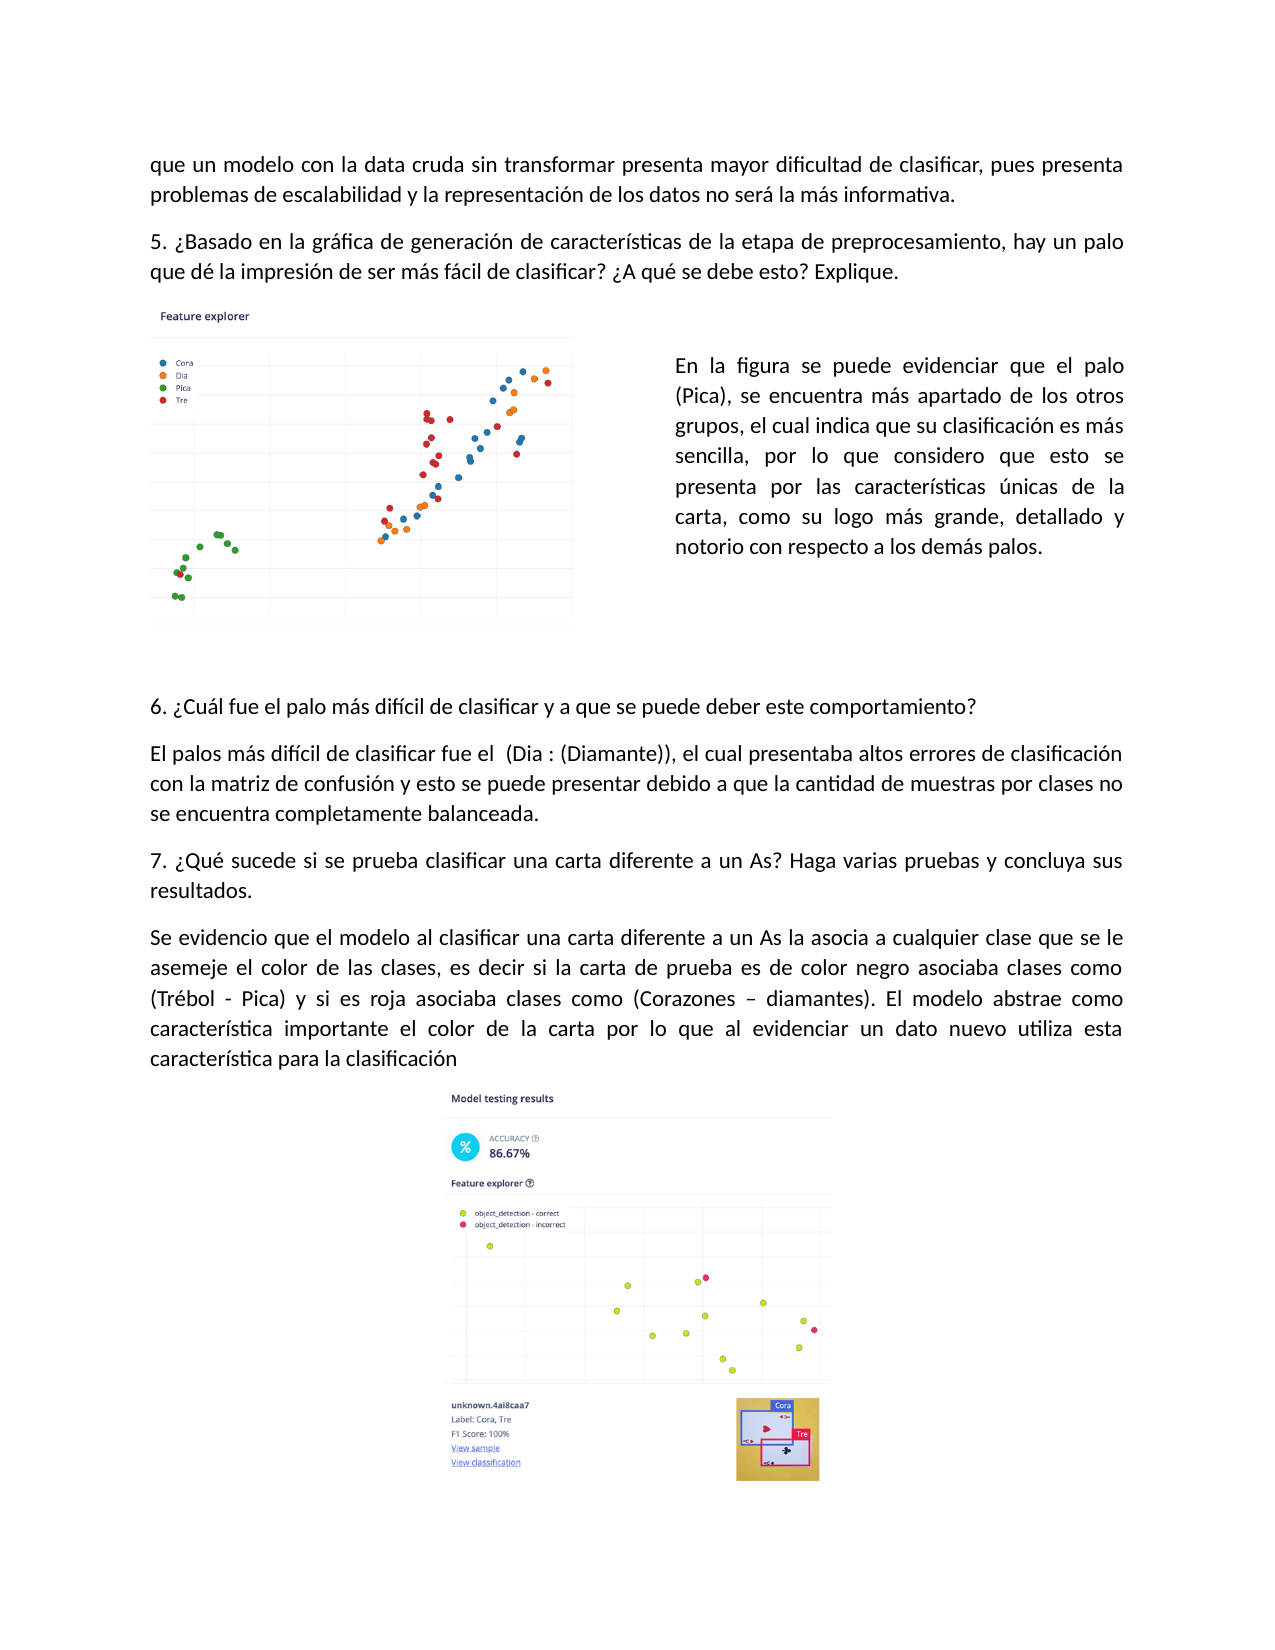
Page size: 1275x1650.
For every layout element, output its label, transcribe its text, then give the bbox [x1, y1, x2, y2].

text 6. ¿Cuál fue el palo más difícil de clasificar y a que se puede deber este comportamiento? [150, 692, 1125, 720]
picture [150, 304, 575, 627]
text El palos más difícil de clasificar fue el (Dia : (Diamante)), el cual presentaba altos errores de clasificación con la matriz de confusión y esto se puede presentar debido a que la cantidad de muestras por clases no se encuentra completamente balanceada. [150, 739, 1125, 827]
text En la figura se puede evidenciar que el palo (Pica), se encuentra más apartado de los otros grupos, el cual indica que su clasificación es más sencilla, por lo que considero que esto se presenta por las características únicas de la carta, como su logo más grande, detallado y notorio con respecto a los demás palos. [675, 351, 1125, 560]
picture [443, 1091, 833, 1497]
text 5. ¿Basado en la gráfica de generación de características de la etapa de preprocesamiento, hay un palo que dé la impresión de ser más fácil de clasificar? ¿A qué se debe esto? Explique. [150, 227, 1125, 285]
text Se evidencio que el modelo al clasificar una carta diferente a un As la asocia a cualquier clase que se le asemeje el color de las clases, es decir si la carta de prueba es de color negro asociaba clases como (Trébol - Pica) y si es roja asociaba clases como (Corazones – diamantes). El modelo abstrae como característica importante el color de la carta por lo que al evidenciar un dato nuevo utiliza esta característica para la clasificación [150, 923, 1125, 1072]
text 7. ¿Qué sucede si se prueba clasificar una carta diferente a un As? Haga varias pruebas y concluya sus resultados. [150, 846, 1125, 904]
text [150, 150, 1125, 208]
